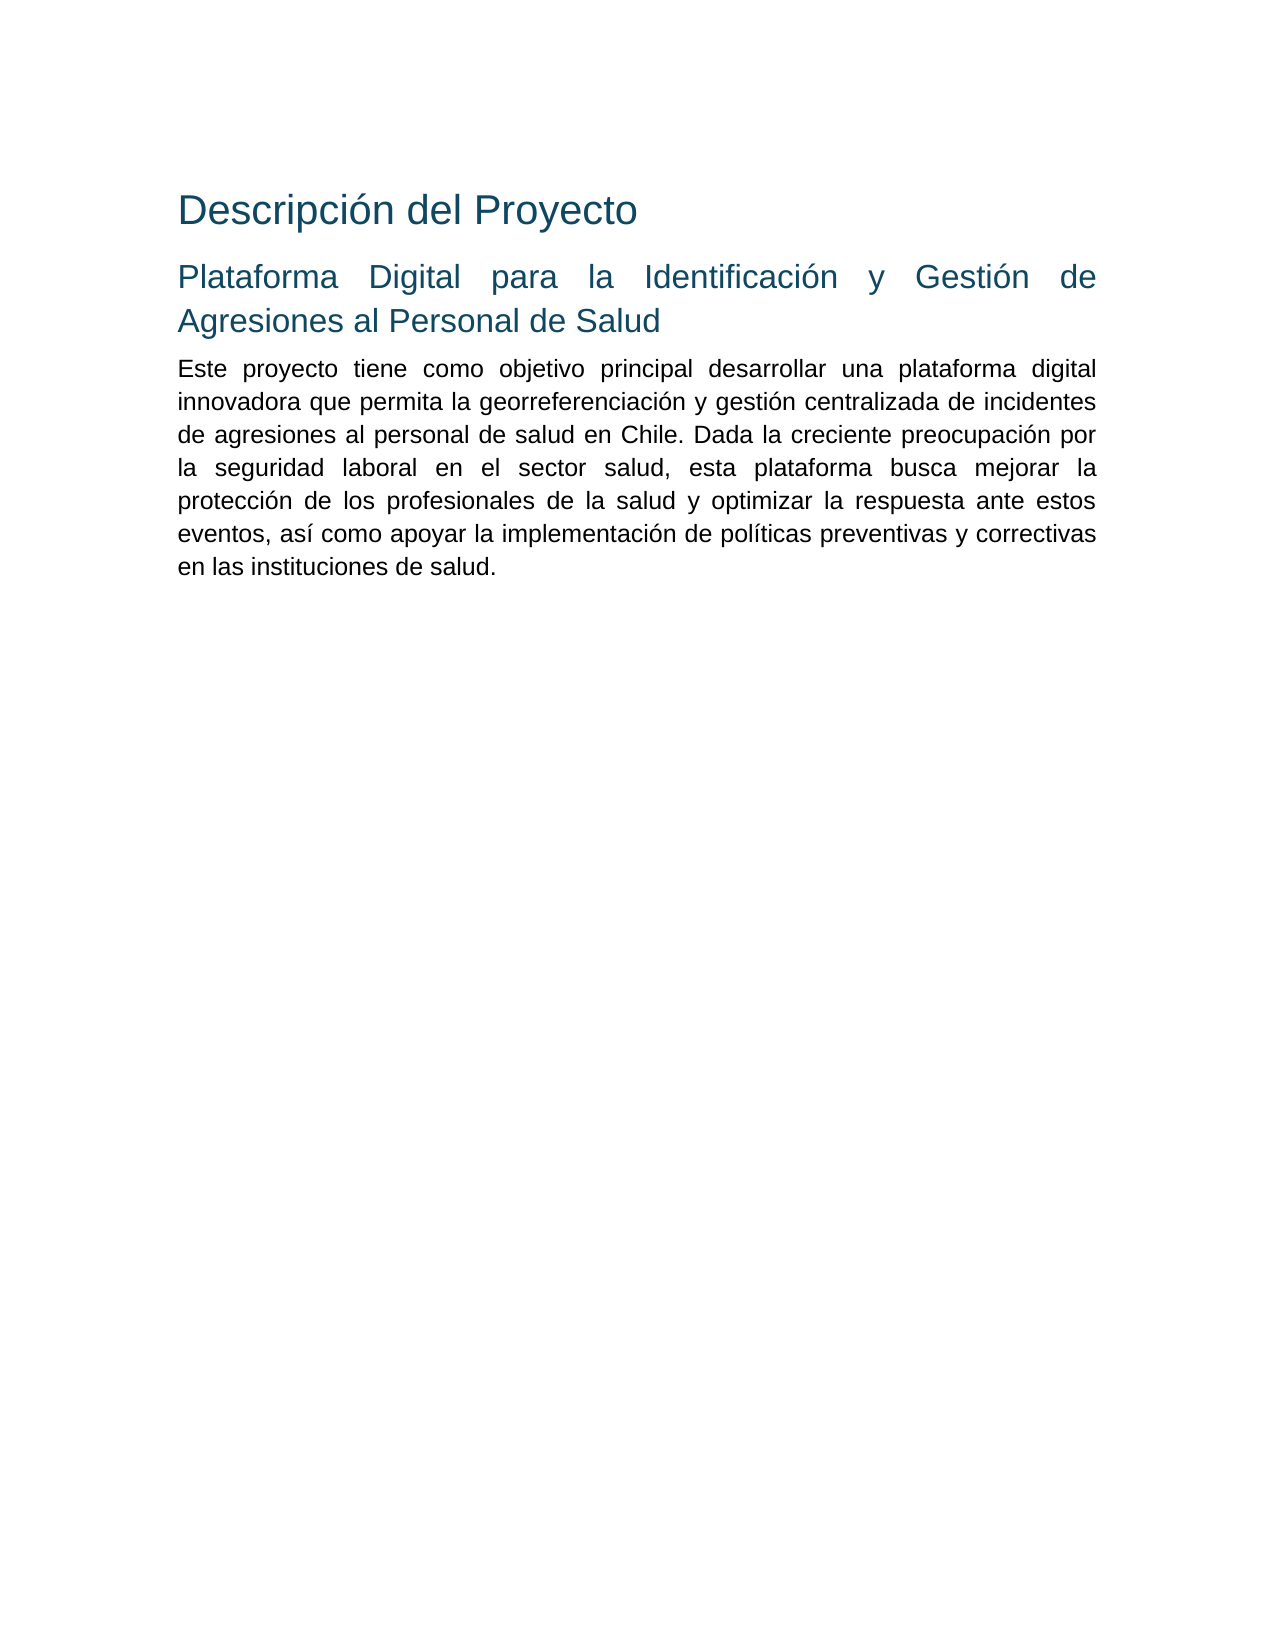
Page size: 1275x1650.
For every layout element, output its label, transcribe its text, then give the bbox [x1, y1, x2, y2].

text Este proyecto tiene como objetivo principal desarrollar una plataforma digital innovadora que permita la georreferenciación y gestión centralizada de incidentes de agresiones al personal de salud en Chile. Dada la creciente preocupación por la seguridad laboral en el sector salud, esta plataforma busca mejorar la protección de los profesionales de la salud y optimizar la respuesta ante estos eventos, así como apoyar la implementación de políticas preventivas y correctivas en las instituciones de salud. [177, 353, 1098, 580]
subtitle Plataforma Digital para la Identificación y Gestión de Agresiones al Personal de Salud [177, 257, 1098, 339]
subtitle Descripción del Proyecto [177, 185, 1098, 233]
